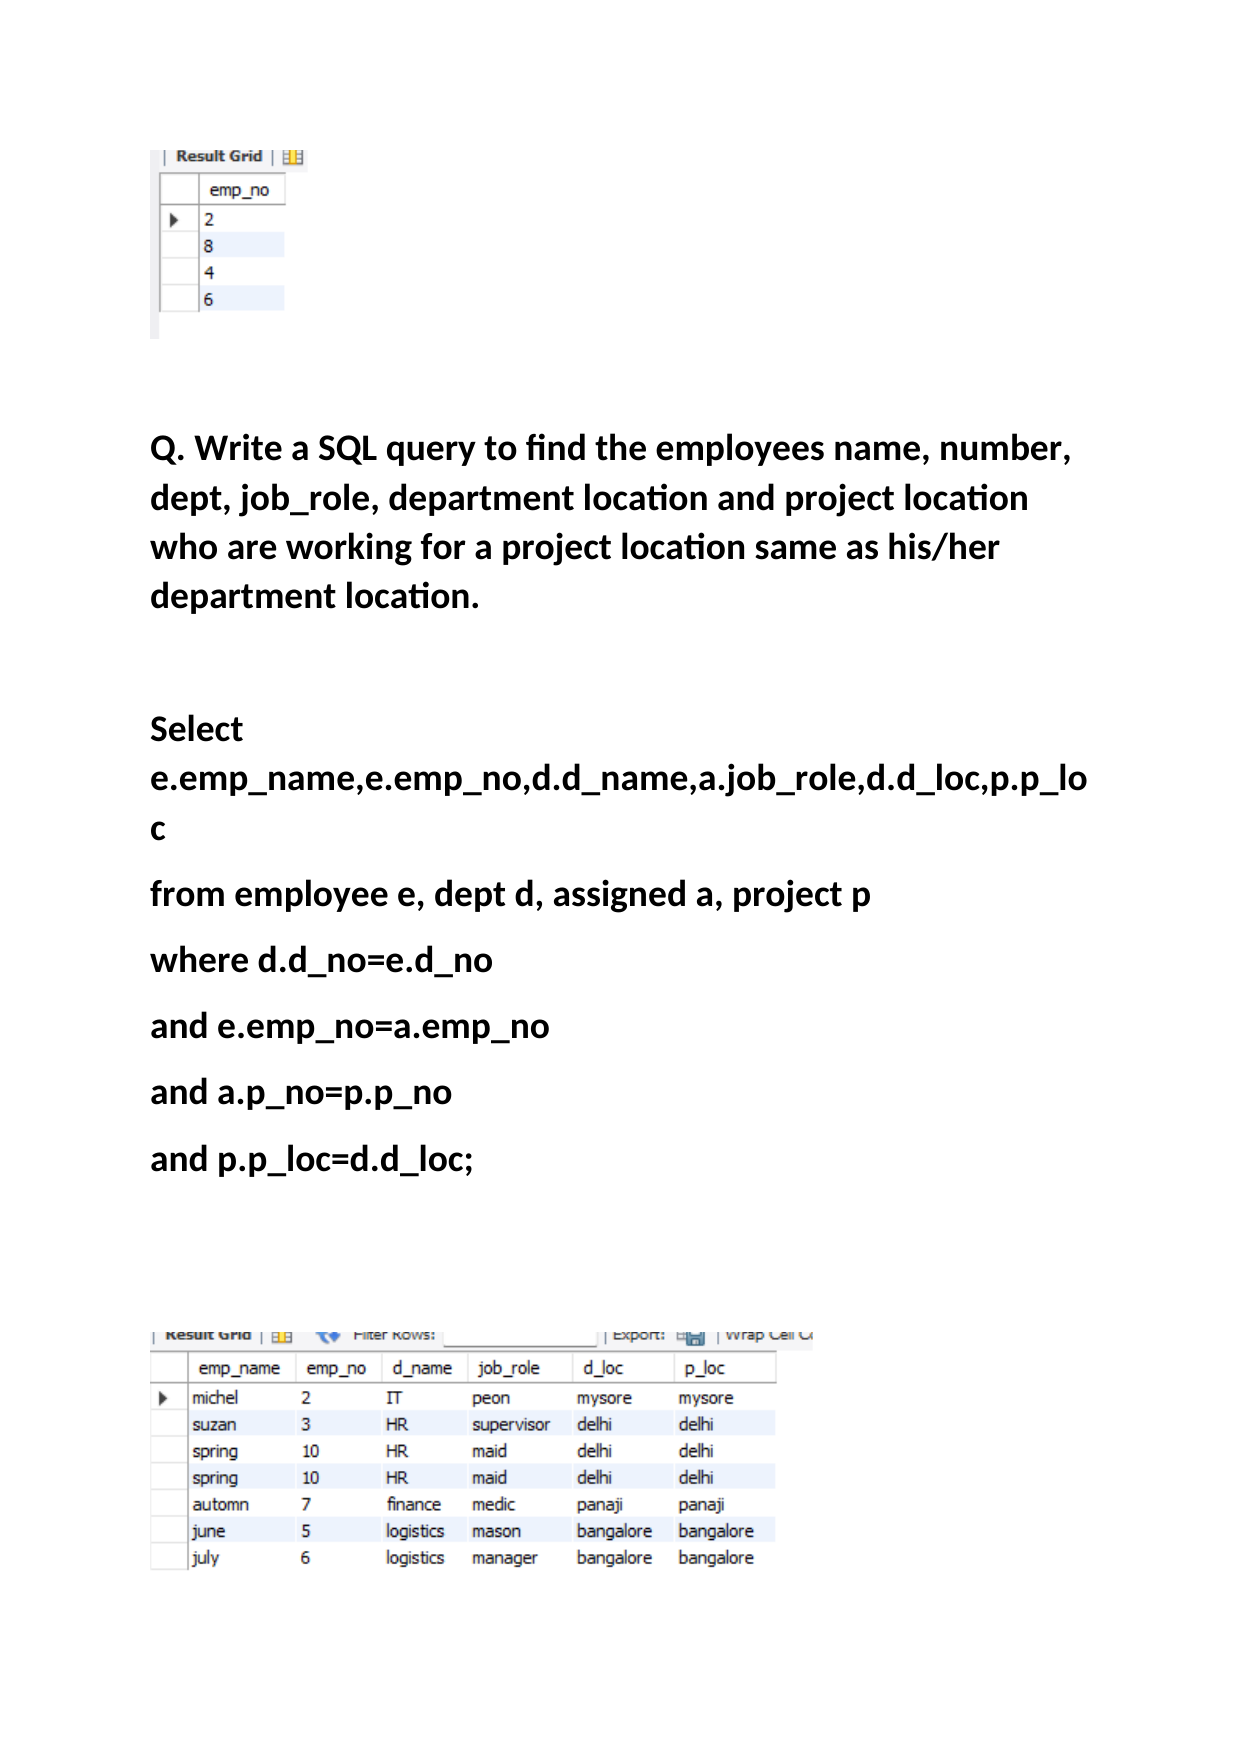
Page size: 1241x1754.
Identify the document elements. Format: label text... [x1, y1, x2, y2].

picture [150, 1332, 813, 1597]
text and a.p_no=p.p_no [150, 1068, 1090, 1114]
text from employee e, dept d, assigned a, project p [150, 870, 1090, 916]
picture [150, 150, 308, 339]
text Select e.emp_name,e.emp_no,d.d_name,a.job_role,d.d_loc,p.p_loc [150, 705, 1090, 849]
text Q. Write a SQL query to find the employees name, number, dept, job_role, department location and project location who are working for a project location same as his/her department location. [150, 424, 1090, 618]
text and p.p_loc=d.d_loc; [150, 1134, 1090, 1180]
text where d.d_no=e.d_no [150, 936, 1090, 982]
text and e.emp_no=a.emp_no [150, 1002, 1090, 1048]
